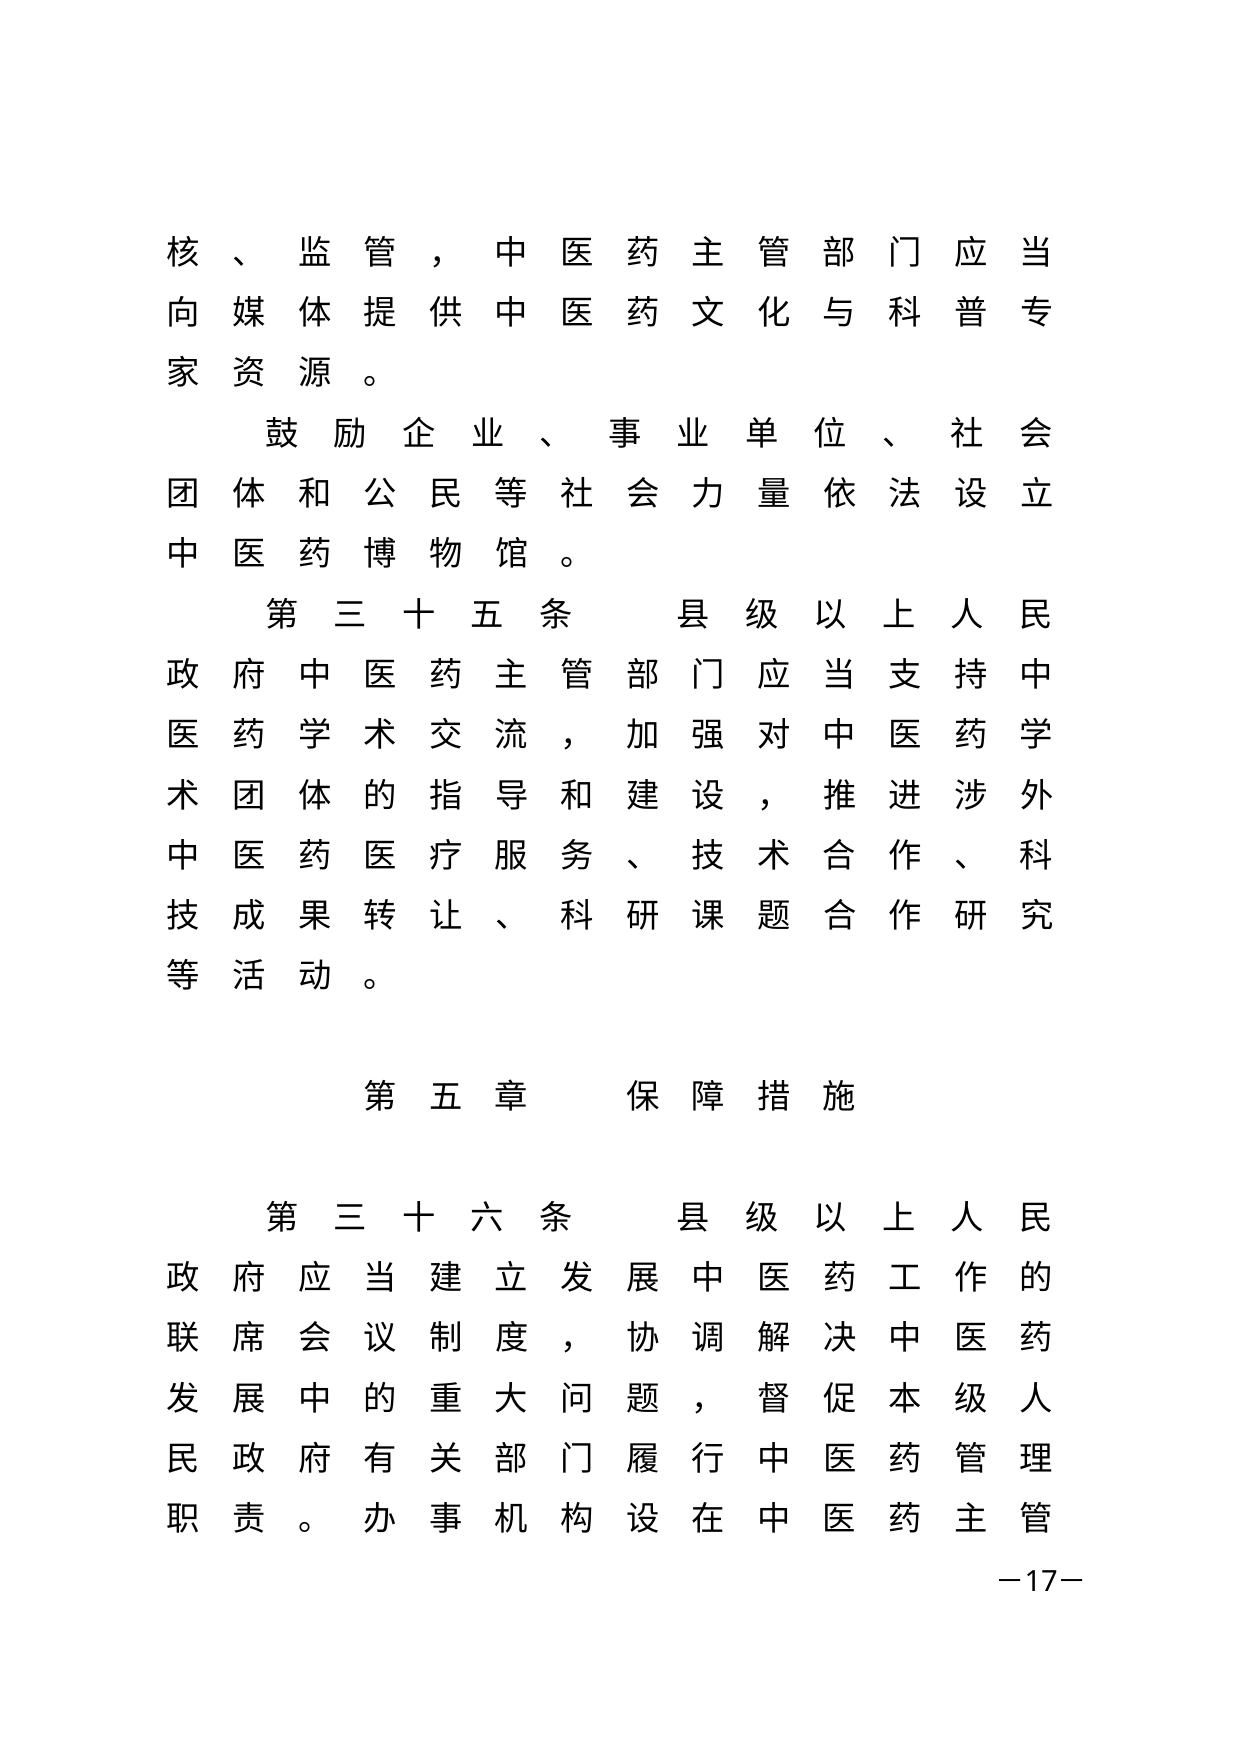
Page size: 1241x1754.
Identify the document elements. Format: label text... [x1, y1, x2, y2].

text 鼓励企业、事业单位、社会团体和公民等社会力量依法设立中医药博物馆。 [167, 400, 1085, 581]
text 县级以上人民政府应当鼓励组织和个人创作中医药文化与科普作品，新闻出版广电部门应当加强中医养生类节目和出版物审核、监管，中医药主管部门应当向媒体提供中医药文化与科普专家资源。 [167, 219, 1085, 400]
text 第五章 保障措施 [167, 1064, 1085, 1124]
text 第三十五条 县级以上人民政府中医药主管部门应当支持中医药学术交流，加强对中医药学术团体的指导和建设，推进涉外中医药医疗服务、技术合作、科技成果转让、科研课题合作研究等活动。 [167, 581, 1085, 1003]
text 第三十六条 县级以上人民政府应当建立发展中医药工作的联席会议制度，协调解决中医药发展中的重大问题，督促本级人民政府有关部门履行中医药管理职责。办事机构设在中医药主管部门。 [167, 1184, 1085, 1546]
